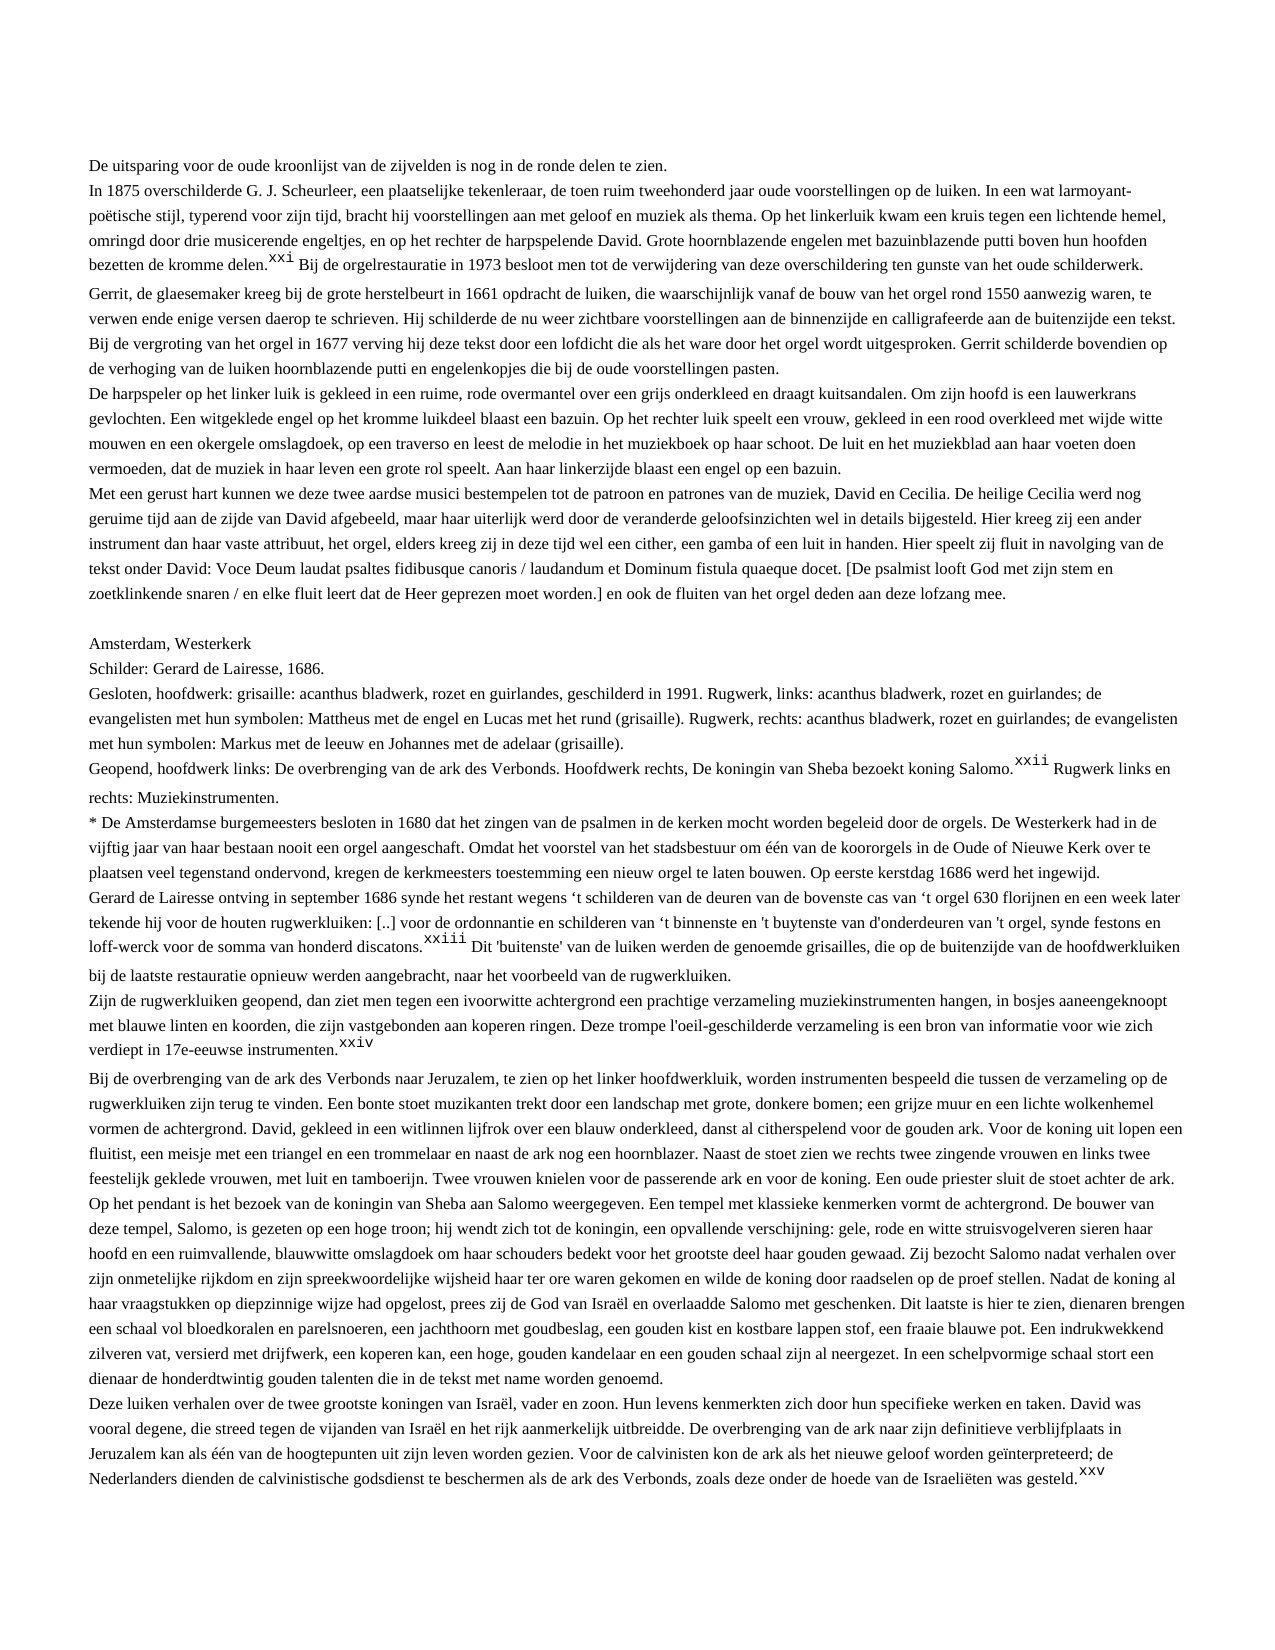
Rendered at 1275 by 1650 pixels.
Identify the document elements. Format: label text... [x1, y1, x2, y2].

text Deze luiken verhalen over de twee grootste koningen van Israël, vader en zoon. Hun levens kenmerkten zich door hun specifieke werken en taken. David was vooral degene, die streed tegen de vijanden van Israël en het rijk aanmerkelijk uitbreidde. De overbrenging van de ark naar zijn definitieve verblijfplaats in Jeruzalem kan als één van de hoogtepunten uit zijn leven worden gezien. Voor de calvinisten kon de ark als het nieuwe geloof worden geïnterpreteerd; de Nederlanders dienden de calvinistische godsdienst te beschermen als de ark des Verbonds, zoals deze onder de hoede van de Israeliëten was gesteld. [88, 1388, 1186, 1492]
text Met een gerust hart kunnen we deze twee aardse musici bestempelen tot de patroon en patrones van de muziek, David en Cecilia. De heilige Cecilia werd nog geruime tijd aan de zijde van David afgebeeld, maar haar uiterlijk werd door de veranderde geloofsinzichten wel in details bijgesteld. Hier kreeg zij een ander instrument dan haar vaste attribuut, het orgel, elders kreeg zij in deze tijd wel een cither, een gamba of een luit in handen. Hier speelt zij fluit in navolging van de tekst onder David: Voce Deum laudat psaltes fidibusque canoris / laudandum et Dominum fistula quaeque docet. [De psalmist looft God met zijn stem en zoetklinkende snaren / en elke fluit leert dat de Heer geprezen moet worden.] en ook de fluiten van het orgel deden aan deze lofzang mee. [88, 478, 1186, 603]
text Schilder: Gerard de Lairesse, 1686. [88, 653, 1186, 678]
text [88, 150, 1186, 175]
text De harpspeler op het linker luik is gekleed in een ruime, rode overmantel over een grijs onderkleed en draagt kuitsandalen. Om zijn hoofd is een lauwerkrans gevlochten. Een witgeklede engel op het kromme luikdeel blaast een bazuin. Op het rechter luik speelt een vrouw, gekleed in een rood overkleed met wijde witte mouwen en een okergele omslagdoek, op een traverso en leest de melodie in het muziekboek op haar schoot. De luit en het muziekblad aan haar voeten doen vermoeden, dat de muziek in haar leven een grote rol speelt. Aan haar linkerzijde blaast een engel op een bazuin. [88, 378, 1186, 478]
text Op het pendant is het bezoek van de koningin van Sheba aan Salomo weergegeven. Een tempel met klassieke kenmerken vormt de achtergrond. De bouwer van deze tempel, Salomo, is gezeten op een hoge troon; hij wendt zich tot de koningin, een opvallende verschijning: gele, rode en witte struisvogelveren sieren haar hoofd en een ruimvallende, blauwwitte omslagdoek om haar schouders bedekt voor het grootste deel haar gouden gewaad. Zij bezocht Salomo nadat verhalen over zijn onmetelijke rijkdom en zijn spreekwoordelijke wijsheid haar ter ore waren gekomen en wilde de koning door raadselen op de proef stellen. Nadat de koning al haar vraagstukken op diepzinnige wijze had opgelost, prees zij de God van Israël en overlaadde Salomo met geschenken. Dit laatste is hier te zien, dienaren brengen een schaal vol bloedkoralen en parelsnoeren, een jachthoorn met goudbeslag, een gouden kist en kostbare lappen stof, een fraaie blauwe pot. Een indrukwekkend zilveren vat, versierd met drijfwerk, een koperen kan, een hoge, gouden kandelaar en een gouden schaal zijn al neergezet. In een schelpvormige schaal stort een dienaar de honderdtwintig gouden talenten die in de tekst met name worden genoemd. [88, 1188, 1186, 1388]
text Gerrit, de glaesemaker kreeg bij de grote herstelbeurt in 1661 opdracht de luiken, die waarschijnlijk vanaf de bouw van het orgel rond 1550 aanwezig waren, te verwen ende enige versen daerop te schrieven. Hij schilderde de nu weer zichtbare voorstellingen aan de binnenzijde en calligrafeerde aan de buitenzijde een tekst. Bij de vergroting van het orgel in 1677 verving hij deze tekst door een lofdicht die als het ware door het orgel wordt uitgesproken. Gerrit schilderde bovendien op de verhoging van de luiken hoornblazende putti en engelenkopjes die bij de oude voorstellingen pasten. [88, 278, 1186, 378]
text In 1875 overschilderde G. J. Scheurleer, een plaatselijke tekenleraar, de toen ruim tweehonderd jaar oude voorstellingen op de luiken. In een wat larmoyant-poëtische stijl, typerend voor zijn tijd, bracht hij voorstellingen aan met geloof en muziek als thema. Op het linkerluik kwam een kruis tegen een lichtende hemel, omringd door drie musicerende engeltjes, en op het rechter de harpspelende David. Grote hoornblazende engelen met bazuinblazende putti boven hun hoofden bezetten de kromme delen. Bij de orgelrestauratie in 1973 besloot men tot de verwijdering van deze overschildering ten gunste van het oude schilderwerk. [88, 175, 1186, 278]
text Amsterdam, Westerkerk [88, 628, 1186, 653]
text Gerard de Lairesse ontving in september 1686 synde het restant wegens ‘t schilderen van de deuren van de bovenste cas van ‘t orgel 630 florijnen en een week later tekende hij voor de houten rugwerkluiken: [..] voor de ordonnantie en schilderen van ‘t binnenste en 't buytenste van d'onderdeuren van 't orgel, synde festons en loff-werck voor de somma van honderd discatons. Dit 'buitenste' van de luiken werden de genoemde grisailles, die op de buitenzijde van de hoofdwerkluiken bij de laatste restauratie opnieuw werden aangebracht, naar het voorbeeld van de rugwerkluiken. [88, 882, 1186, 985]
text Gesloten, hoofdwerk: grisaille: acanthus bladwerk, rozet en guirlandes, geschilderd in 1991. Rugwerk, links: acanthus bladwerk, rozet en guirlandes; de evangelisten met hun symbolen: Mattheus met de engel en Lucas met het rund (grisaille). Rugwerk, rechts: acanthus bladwerk, rozet en guirlandes; de evangelisten met hun symbolen: Markus met de leeuw en Johannes met de adelaar (grisaille). [88, 678, 1186, 753]
text Zijn de rugwerkluiken geopend, dan ziet men tegen een ivoorwitte achtergrond een prachtige verzameling muziekinstrumenten hangen, in bosjes aaneengeknoopt met blauwe linten en koorden, die zijn vastgebonden aan koperen ringen. Deze trompe l'oeil-geschilderde verzameling is een bron van informatie voor wie zich verdiept in 17e-eeuwse instrumenten. [88, 985, 1186, 1063]
text Geopend, hoofdwerk links: De overbrenging van de ark des Verbonds. Hoofdwerk rechts, De koningin van Sheba bezoekt koning Salomo. Rugwerk links en rechts: Muziekinstrumenten. [88, 753, 1186, 807]
text * De Amsterdamse burgemeesters besloten in 1680 dat het zingen van de psalmen in de kerken mocht worden begeleid door de orgels. De Westerkerk had in de vijftig jaar van haar bestaan nooit een orgel aangeschaft. Omdat het voorstel van het stadsbestuur om één van de koororgels in de Oude of Nieuwe Kerk over te plaatsen veel tegenstand ondervond, kregen de kerkmeesters toestemming een nieuw orgel te laten bouwen. Op eerste kerstdag 1686 werd het ingewijd. [88, 807, 1186, 882]
text Bij de overbrenging van de ark des Verbonds naar Jeruzalem, te zien op het linker hoofdwerkluik, worden instrumenten bespeeld die tussen de verzameling op de rugwerkluiken zijn terug te vinden. Een bonte stoet muzikanten trekt door een landschap met grote, donkere bomen; een grijze muur en een lichte wolkenhemel vormen de achtergrond. David, gekleed in een witlinnen lijfrok over een blauw onderkleed, danst al citherspelend voor de gouden ark. Voor de koning uit lopen een fluitist, een meisje met een triangel en een trommelaar en naast de ark nog een hoornblazer. Naast de stoet zien we rechts twee zingende vrouwen en links twee feestelijk geklede vrouwen, met luit en tamboerijn. Twee vrouwen knielen voor de passerende ark en voor de koning. Een oude priester sluit de stoet achter de ark. [88, 1063, 1186, 1188]
